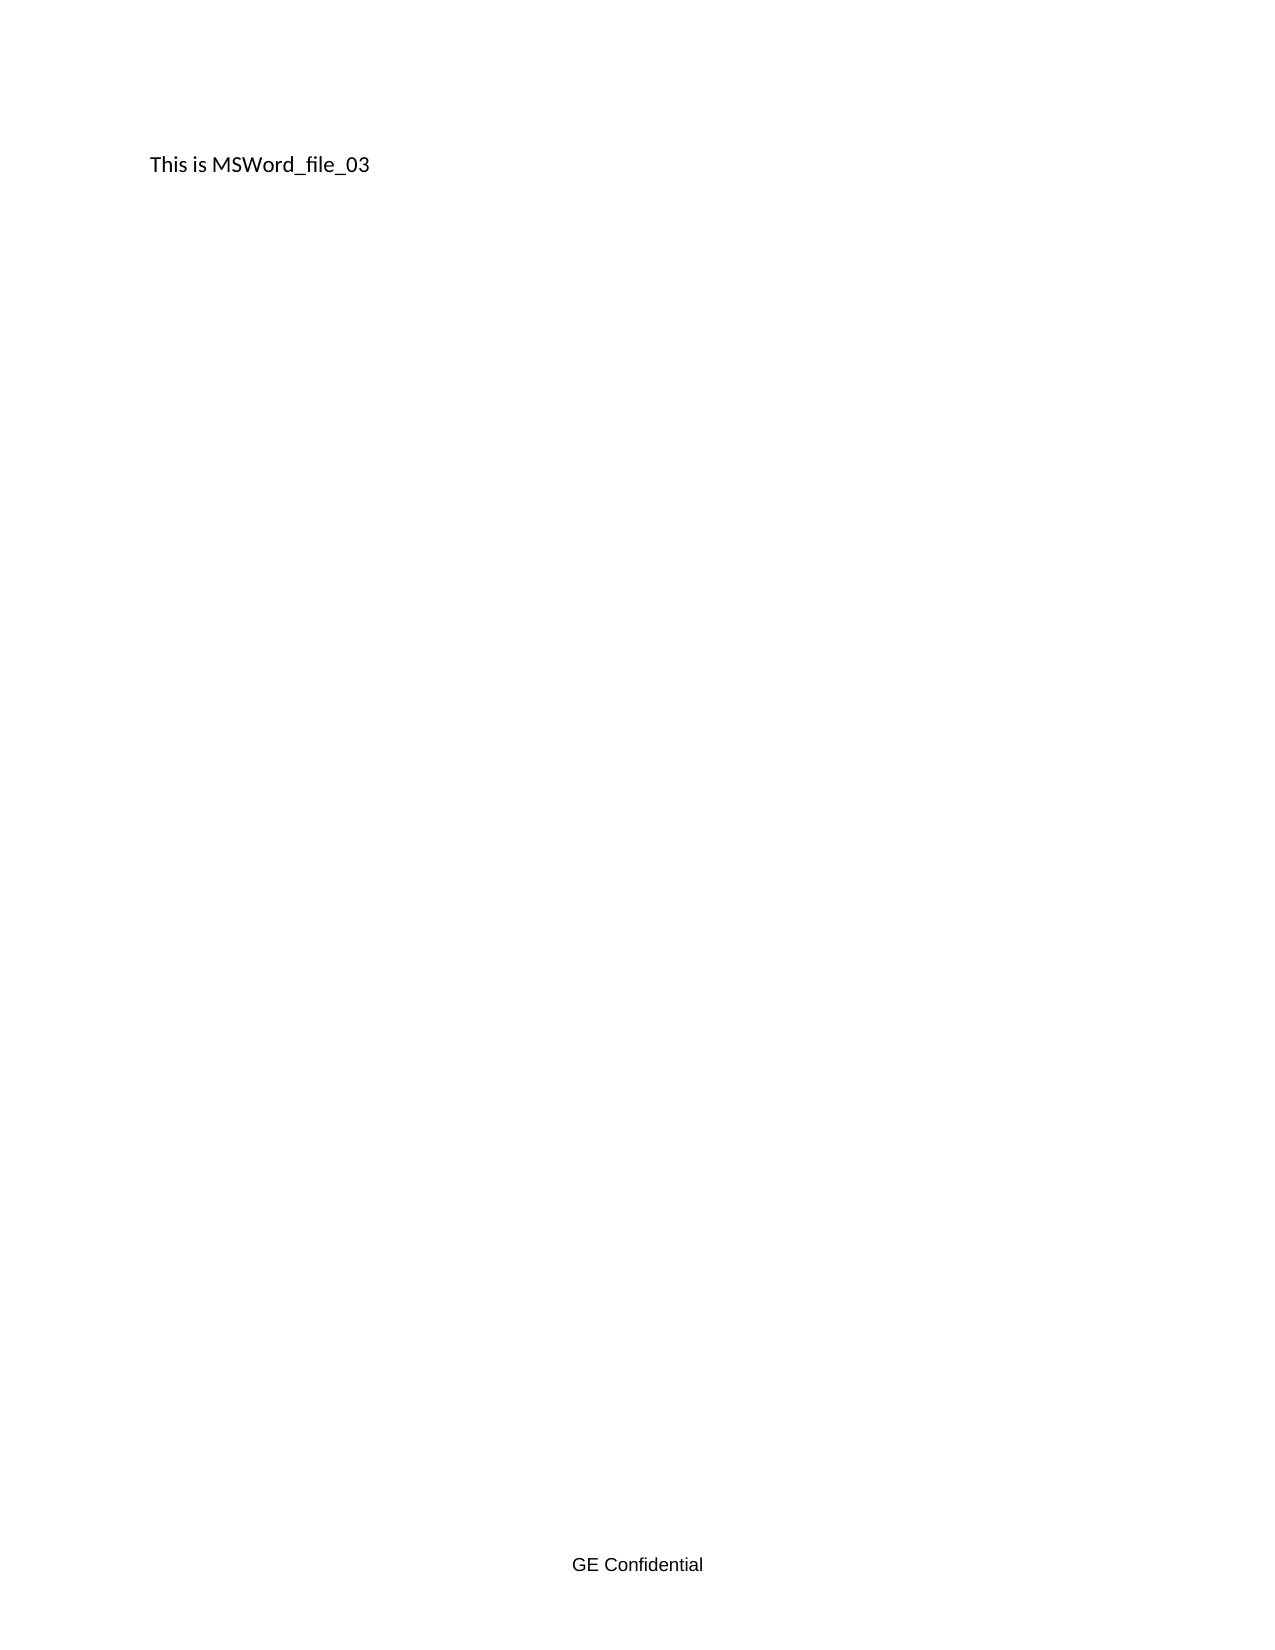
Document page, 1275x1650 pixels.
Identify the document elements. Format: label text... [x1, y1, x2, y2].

text This is MSWord_file_03 [150, 150, 1125, 178]
